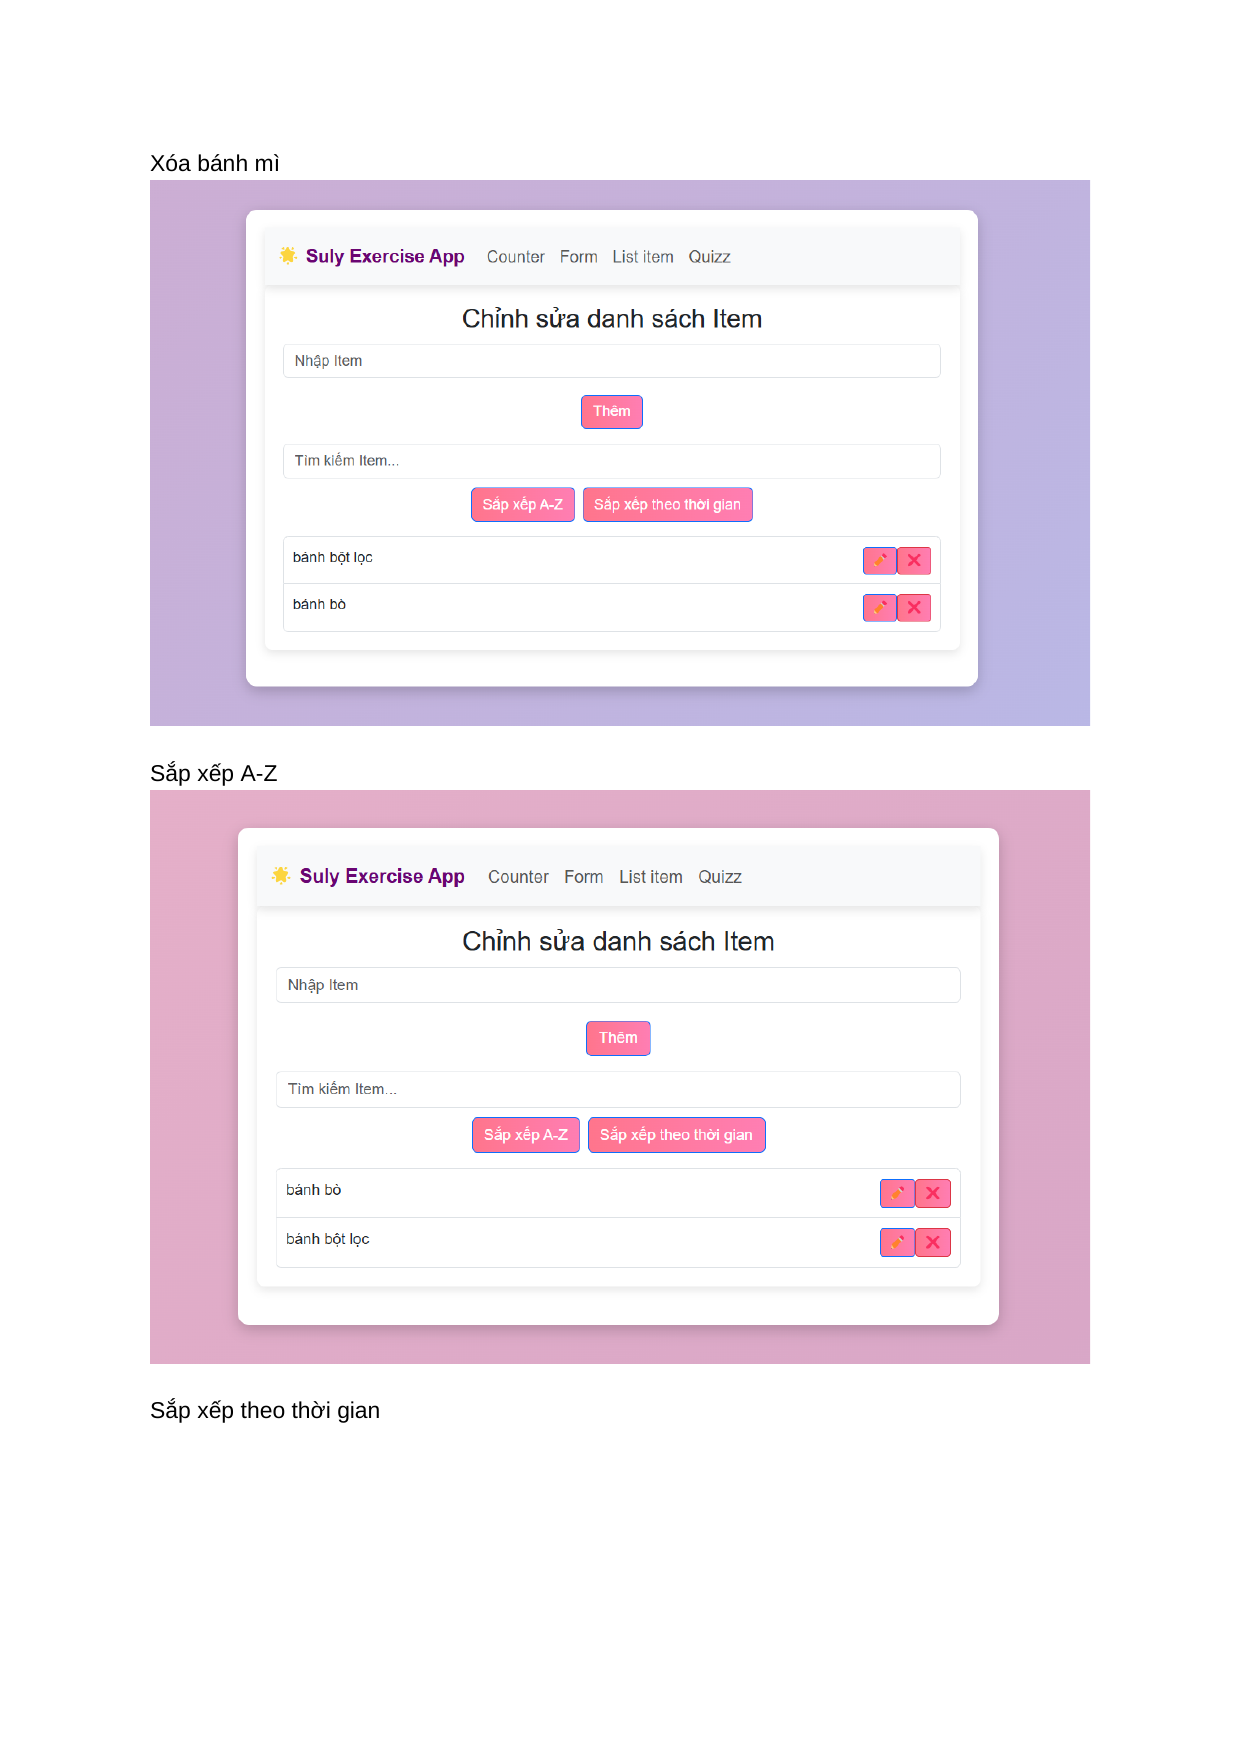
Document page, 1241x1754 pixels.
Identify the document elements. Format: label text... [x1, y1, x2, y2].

picture [150, 180, 1091, 726]
text Xóa bánh mì [150, 150, 1090, 180]
picture [150, 790, 1091, 1364]
text Sắp xếp theo thời gian [150, 1397, 1090, 1424]
text Sắp xếp A-Z [150, 760, 1090, 786]
